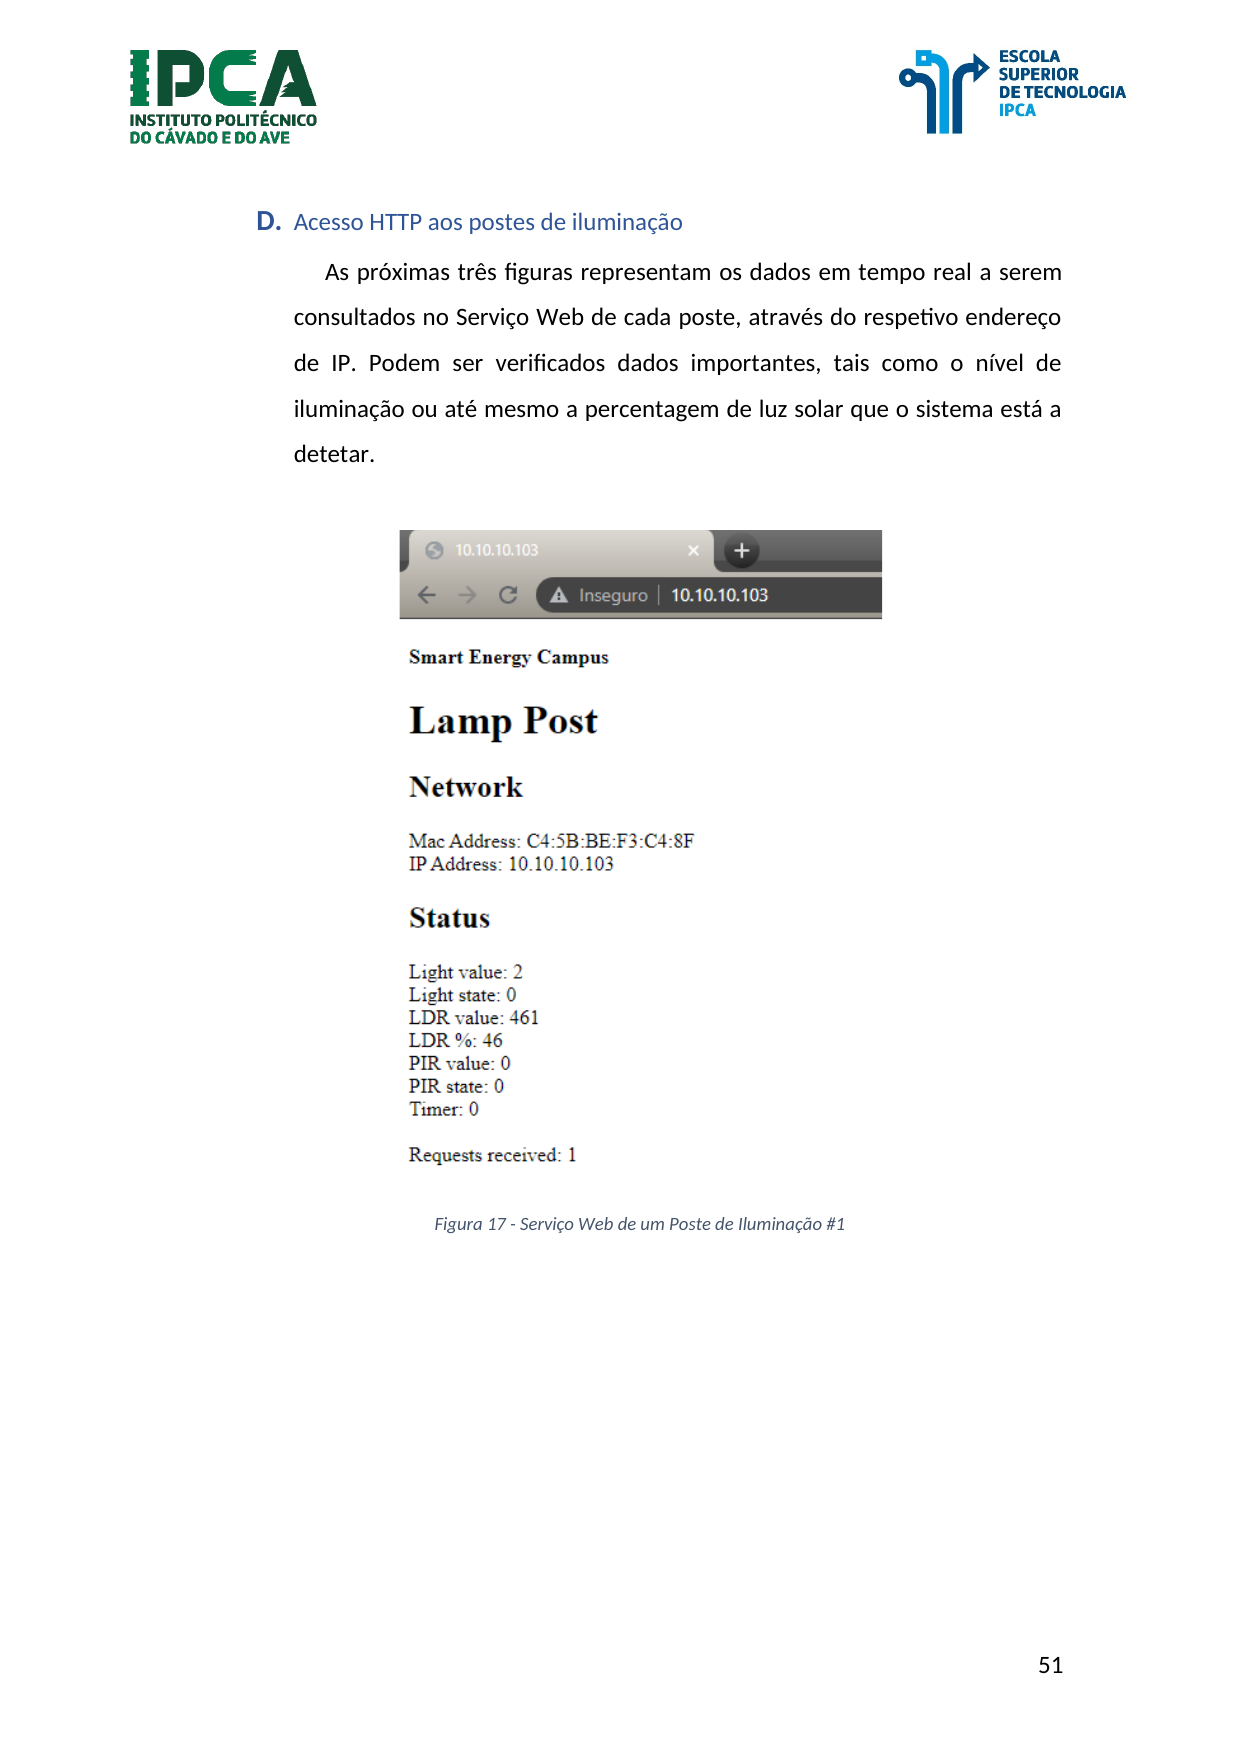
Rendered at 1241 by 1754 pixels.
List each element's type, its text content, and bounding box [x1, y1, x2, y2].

picture [896, 46, 1132, 138]
picture [399, 530, 883, 1197]
picture [126, 46, 318, 144]
list As próximas três figuras representam os dados em tempo real a serem consultados no Serviço Web de cada poste, através do respetivo endereço de IP. Podem ser verificados dados importantes, tais como o nível de iluminação ou até mesmo a percentagem de luz solar que o sistema está a detetar. [293, 256, 1063, 469]
list Acesso HTTP aos postes de iluminação [256, 202, 1063, 238]
